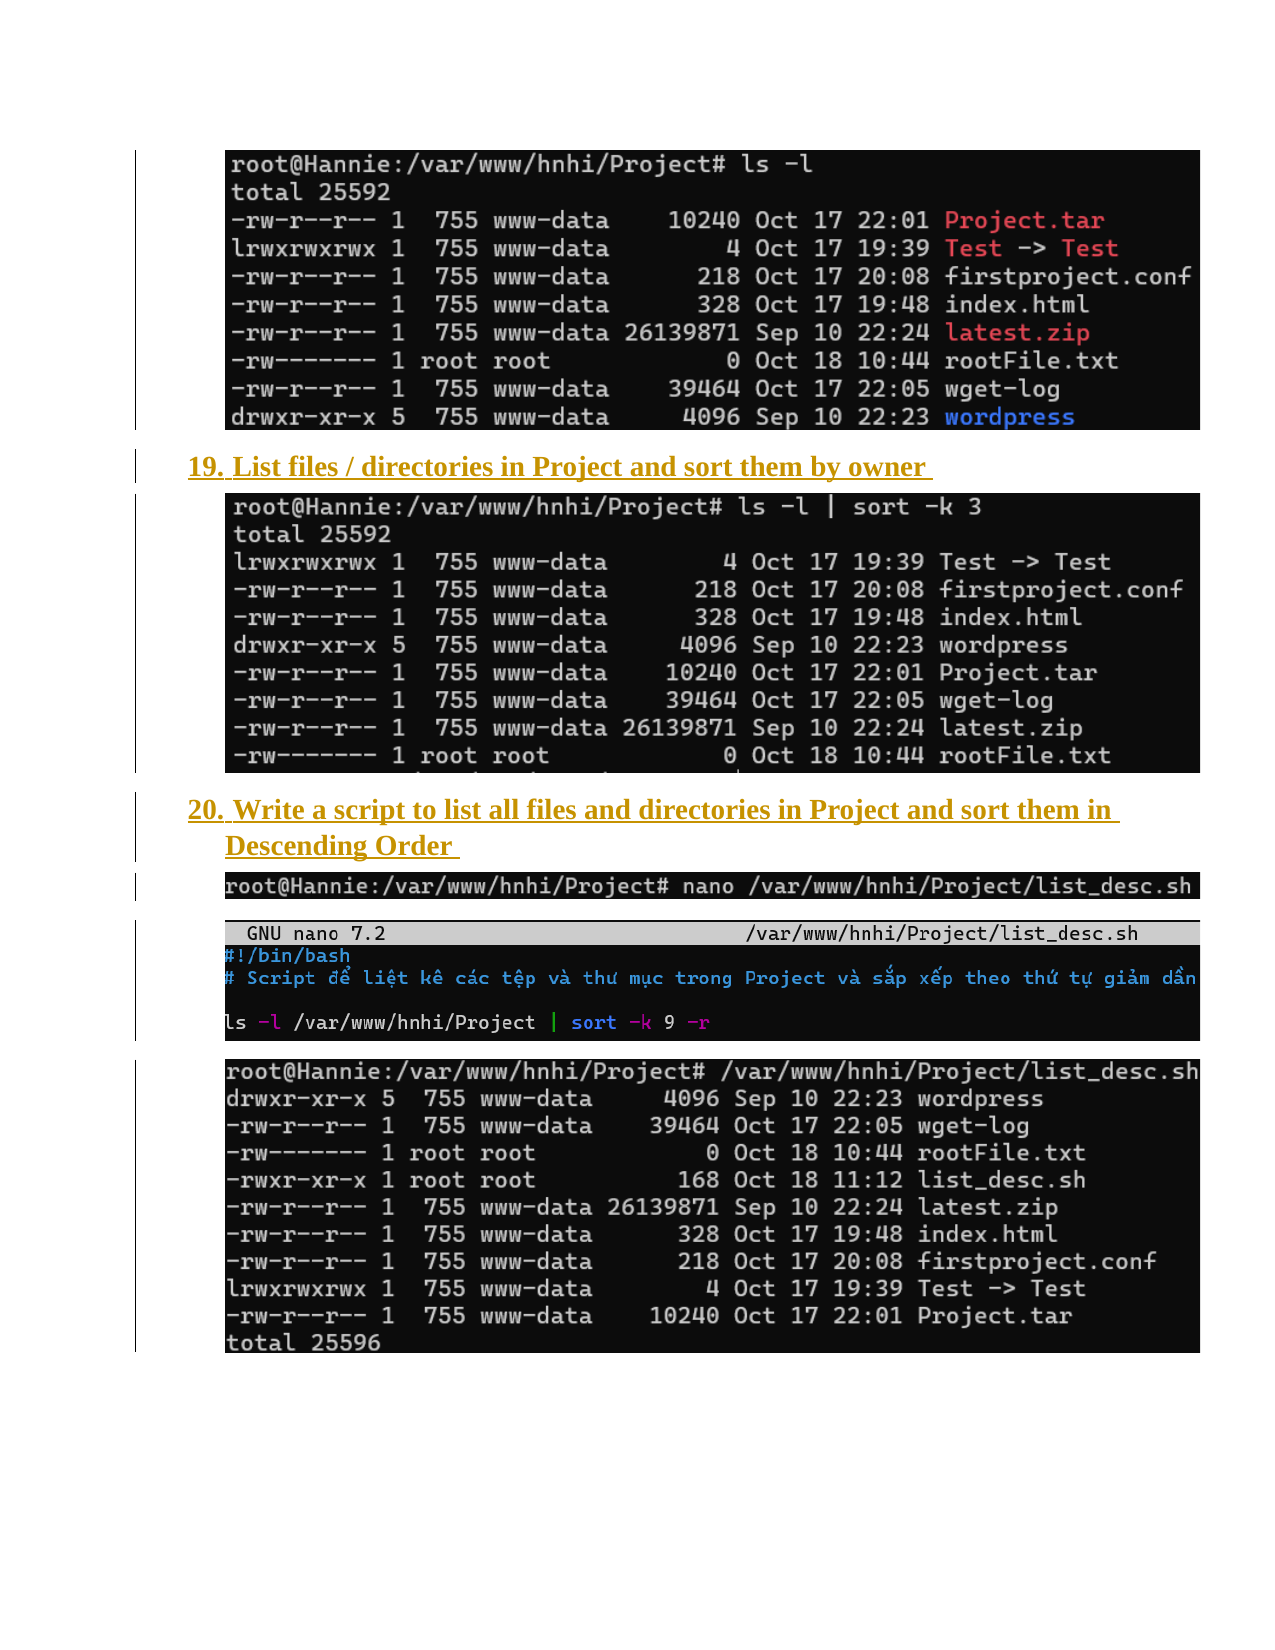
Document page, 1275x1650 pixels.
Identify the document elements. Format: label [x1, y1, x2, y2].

picture [225, 150, 1200, 430]
picture [225, 920, 1200, 1041]
picture [225, 872, 1200, 899]
picture [225, 1059, 1200, 1353]
picture [225, 493, 1200, 773]
